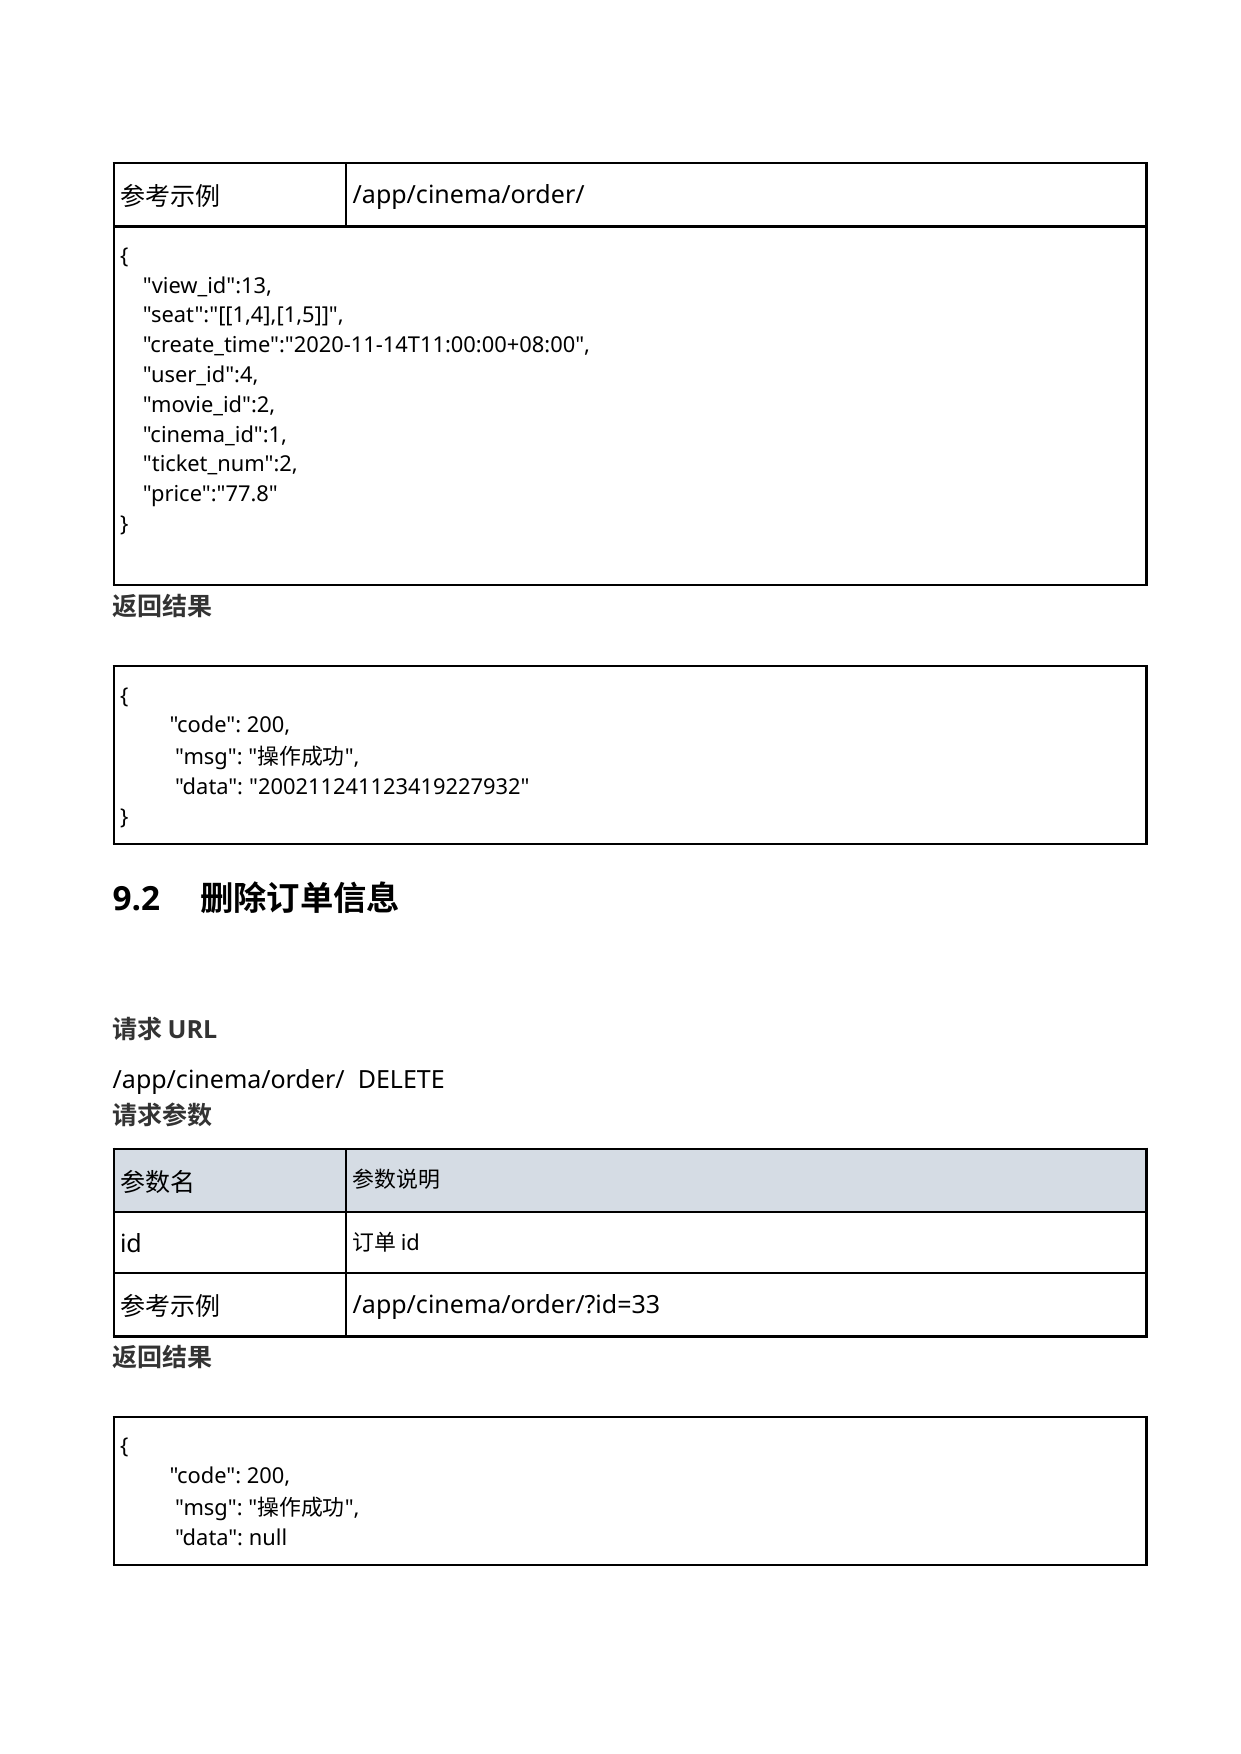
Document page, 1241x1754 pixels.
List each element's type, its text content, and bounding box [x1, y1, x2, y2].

table_header 参数名 [115, 1150, 345, 1211]
text 返回结果 [112, 586, 1128, 623]
table_cell 参考示例 [115, 1274, 345, 1335]
text /app/cinema/order/ DELETE [112, 1062, 1128, 1096]
text 请求URL [112, 1010, 1128, 1046]
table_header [115, 1418, 1145, 1564]
table_cell /app/cinema/order/ [347, 164, 1145, 225]
subtitle 删除订单信息 [112, 872, 1128, 921]
table_cell 订单id [347, 1213, 1145, 1272]
table_cell 参考示例 [115, 164, 345, 225]
table_cell /app/cinema/order/?id=33 [347, 1274, 1145, 1335]
table_cell id [115, 1213, 345, 1272]
table_cell { "view_id":13, "seat":"[[1,4],[1,5]]", "create_time":"2020-11-14T11:00:00+08:00", "user_id":4, "movie_id":2, "cinema_id":1, "ticket_num":2, "price":"77.8" } [115, 228, 1145, 584]
text 返回结果 [112, 1337, 1128, 1374]
table_header { "code": 200, "msg": "操作成功", "data": "200211241123419227932" } [115, 667, 1145, 843]
table_header 参数说明 [347, 1150, 1145, 1211]
text 请求参数 [112, 1096, 1128, 1132]
